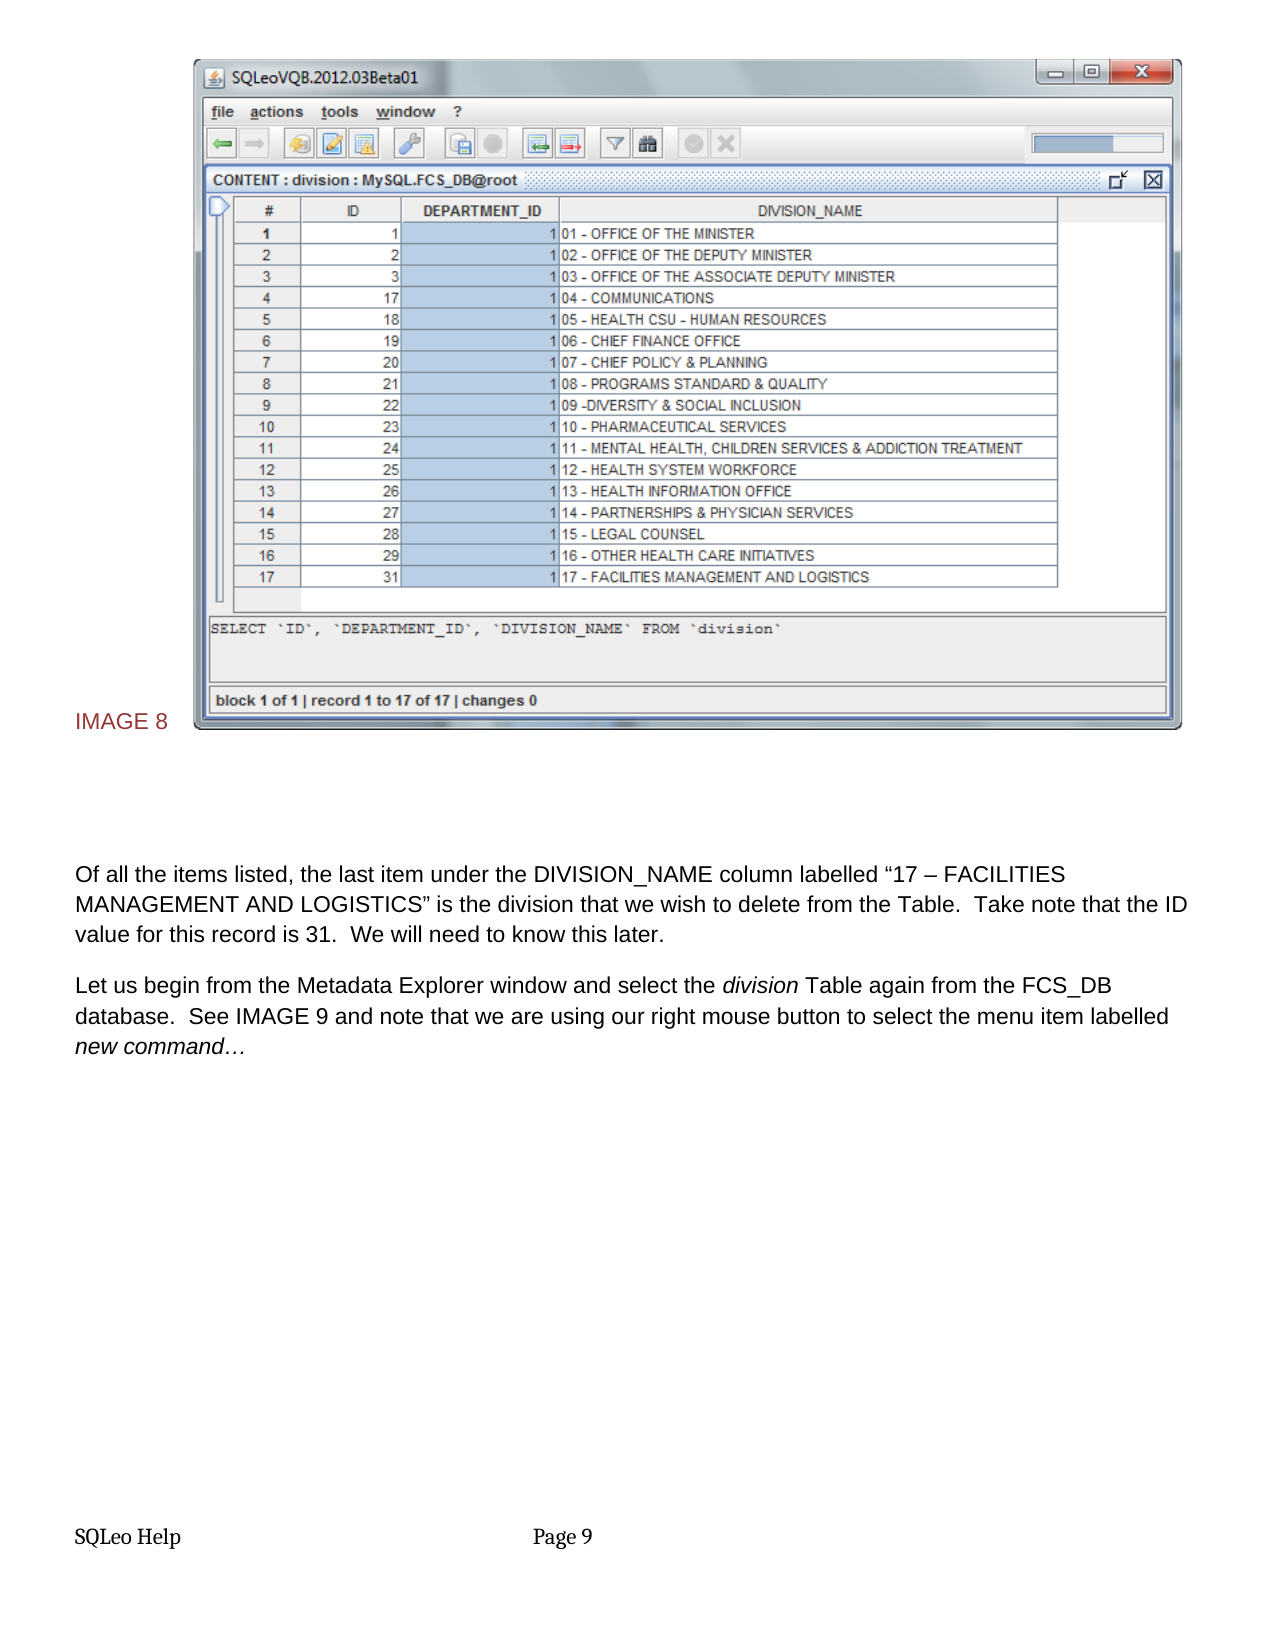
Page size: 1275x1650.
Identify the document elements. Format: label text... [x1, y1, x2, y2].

text Of all the items listed, the last item under the DIVISION_NAME column labelled “17 – FACILITIES MANAGEMENT AND LOGISTICS” is the division that we wish to delete from the Table. Take note that the ID value for this record is 31. We will need to know this later. [75, 861, 1200, 948]
picture [193, 59, 1183, 730]
text Let us begin from the Metadata Explorer window and select the division Table again from the FCS_DB database. See IMAGE 9 and note that we are using our right mouse button to select the menu item labelled new command… [75, 972, 1200, 1059]
